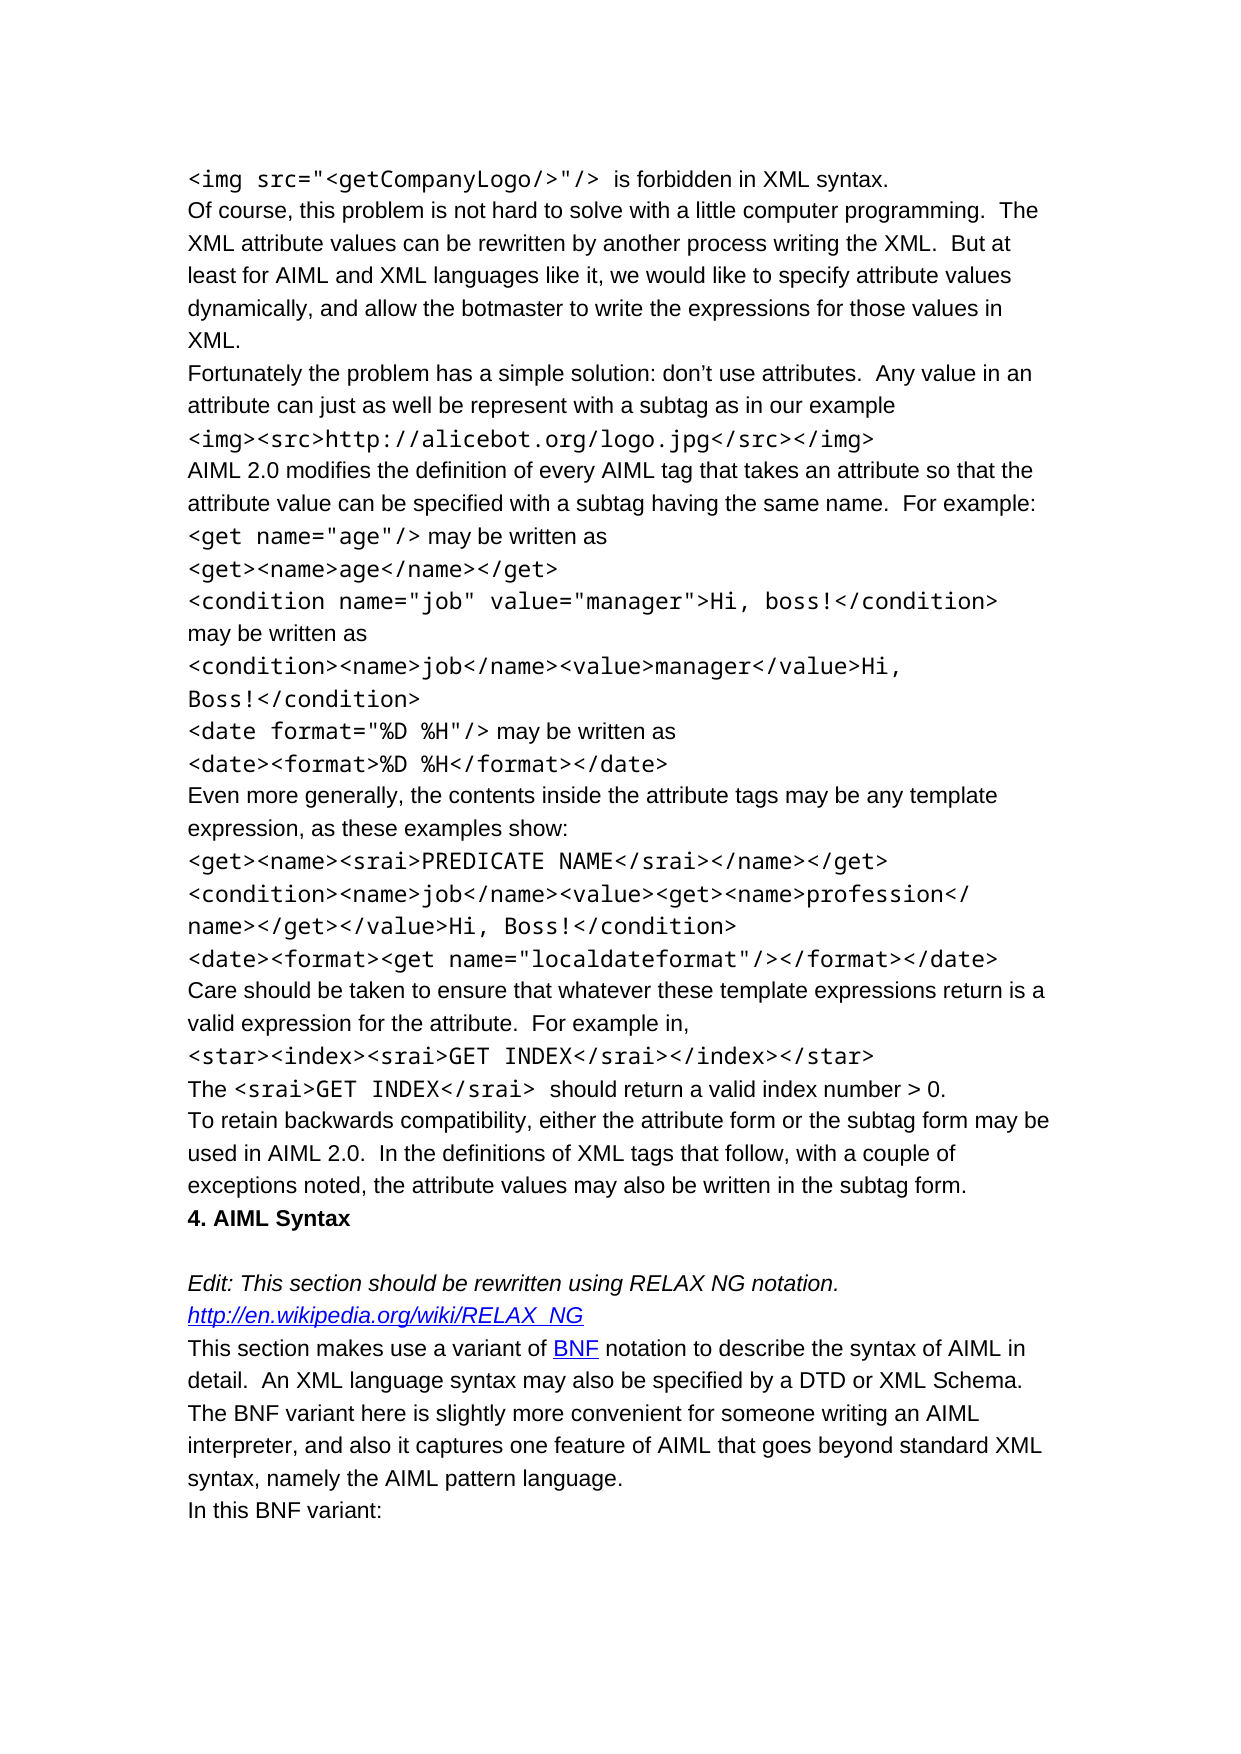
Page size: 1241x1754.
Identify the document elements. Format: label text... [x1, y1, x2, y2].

text The <srai>GET INDEX</srai> should return a valid index number > 0. [187, 1072, 1053, 1104]
text Care should be taken to ensure that whatever these template expressions return is a valid expression for the attribute. For example in, [187, 974, 1053, 1039]
text <condition><name>job</name><value>manager</value>Hi, Boss!</condition> [187, 649, 1053, 714]
text <date format="%D %H"/> may be written as [187, 714, 1053, 747]
text 4. AIML Syntax [187, 1202, 1053, 1234]
text <date><format>%D %H</format></date> [187, 747, 1053, 779]
text In this BNF variant: [187, 1494, 1053, 1527]
text <condition name="job" value="manager">Hi, boss!</condition> [187, 584, 1053, 617]
text Fortunately the problem has a simple solution: don’t use attributes. Any value in an attribute can just as well be represent with a subtag as in our example [187, 357, 1053, 422]
text <img src="<getCompanyLogo/>"/> is forbidden in XML syntax. [187, 162, 1053, 194]
text Even more generally, the contents inside the attribute tags may be any template expression, as these examples show: [187, 779, 1053, 844]
text Edit: This section should be rewritten using RELAX NG notation. [187, 1234, 1053, 1299]
text AIML 2.0 modifies the definition of every AIML tag that takes an attribute so that the attribute value can be specified with a subtag having the same name. For example: [187, 454, 1053, 519]
text To retain backwards compatibility, either the attribute form or the subtag form may be used in AIML 2.0. In the definitions of XML tags that follow, with a couple of exceptions noted, the attribute values may also be written in the subtag form. [187, 1104, 1053, 1202]
text <img><src>http://alicebot.org/logo.jpg</src></img> [187, 422, 1053, 454]
text This section makes use a variant of BNF notation to describe the syntax of AIML in detail. An XML language syntax may also be specified by a DTD or XML Schema. The BNF variant here is slightly more convenient for someone writing an AIML interpreter, and also it captures one feature of AIML that goes beyond standard XML syntax, namely the AIML pattern language. [187, 1332, 1053, 1494]
text <star><index><srai>GET INDEX</srai></index></star> [187, 1039, 1053, 1072]
text <date><format><get name="localdateformat"/></format></date> [187, 942, 1053, 974]
text may be written as [187, 617, 1053, 649]
text <get name="age"/> may be written as [187, 519, 1053, 552]
text Of course, this problem is not hard to solve with a little computer programming. The XML attribute values can be rewritten by another process writing the XML. But at least for AIML and XML languages like it, we would like to specify attribute values dynamically, and allow the botmaster to write the expressions for those values in XML. [187, 194, 1053, 357]
text <get><name><srai>PREDICATE NAME</srai></name></get> [187, 844, 1053, 877]
text <get><name>age</name></get> [187, 552, 1053, 584]
text <condition><name>job</name><value><get><name>profession</name></get></value>Hi, Boss!</condition> [187, 877, 1053, 942]
text http://en.wikipedia.org/wiki/RELAX_NG [187, 1299, 1053, 1332]
